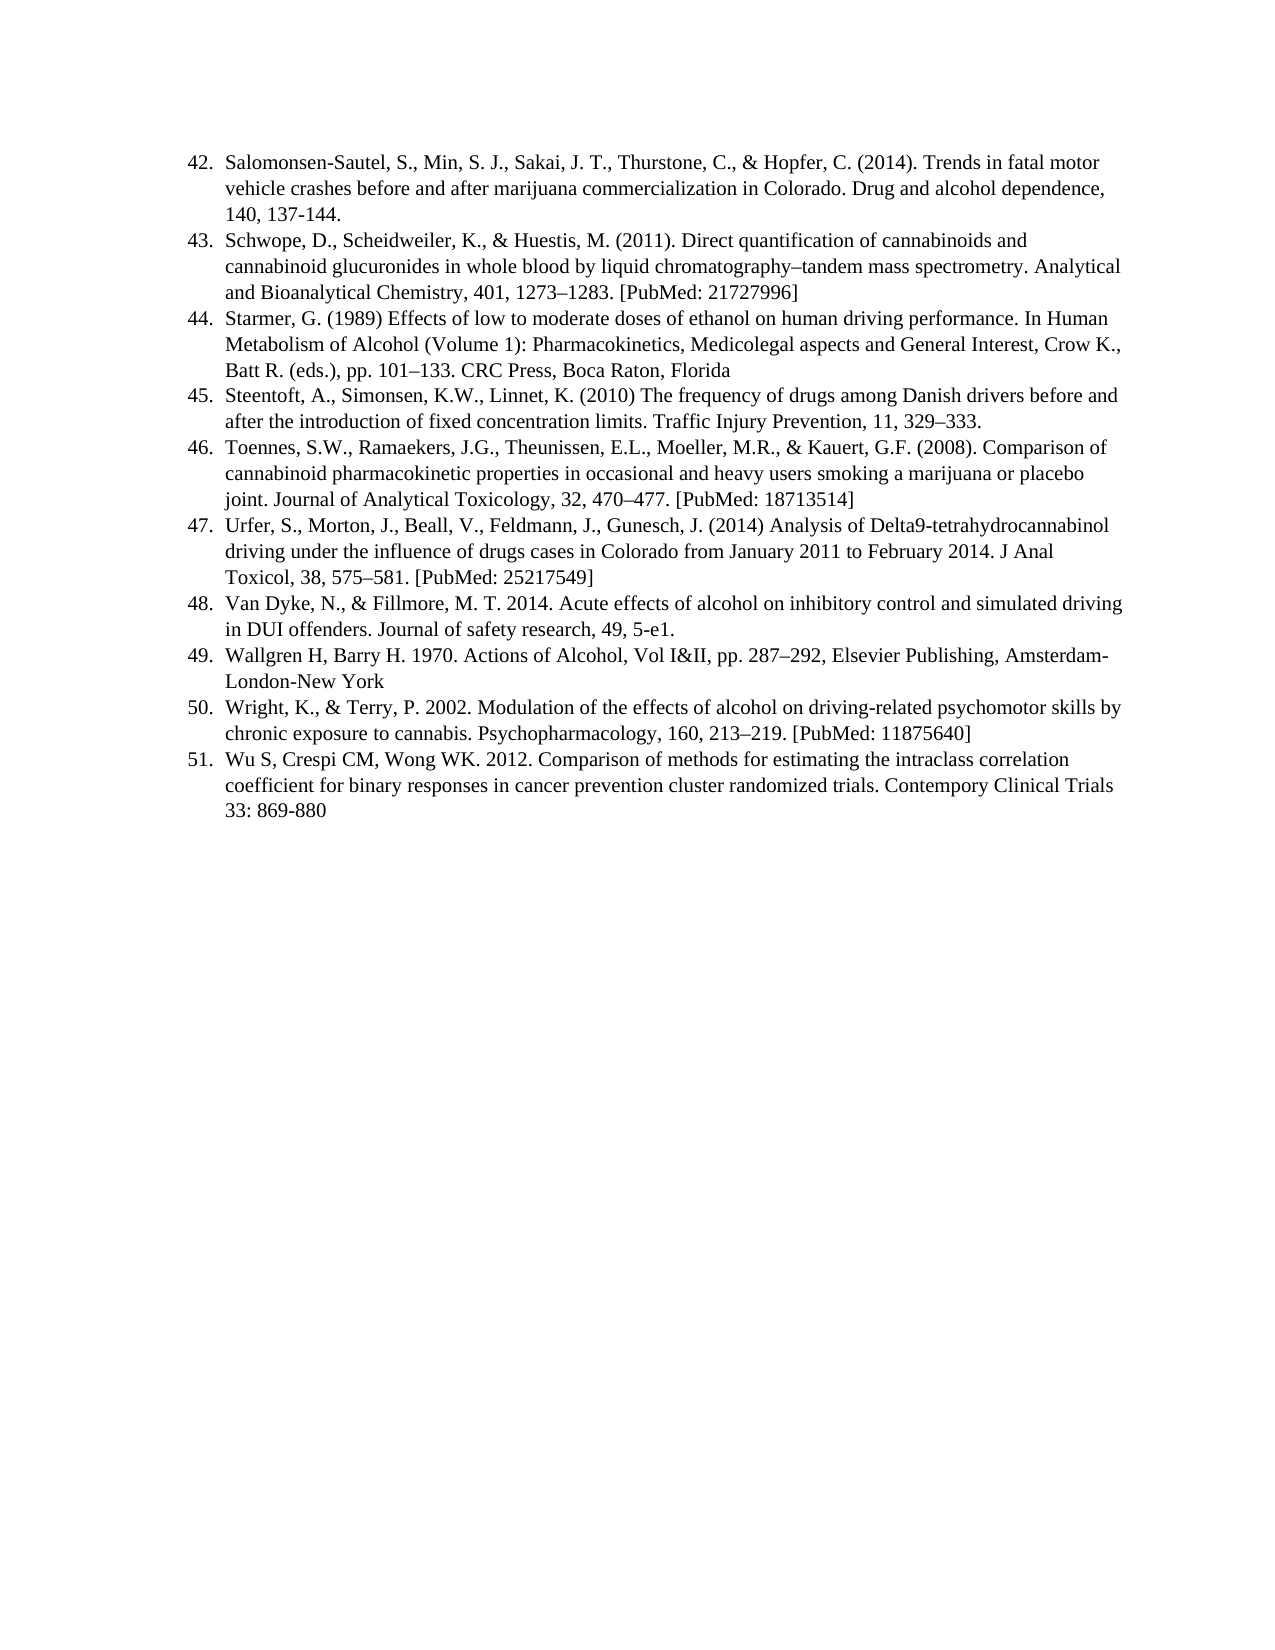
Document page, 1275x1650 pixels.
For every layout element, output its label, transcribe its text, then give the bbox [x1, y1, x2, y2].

list Van Dyke, N., & Fillmore, M. T. 2014. Acute effects of alcohol on inhibitory control and simulated driving in DUI offenders. Journal of safety research, 49, 5-e1. [187, 591, 1125, 641]
list Starmer, G. (1989) Effects of low to moderate doses of ethanol on human driving performance. In Human Metabolism of Alcohol (Volume 1): Pharmacokinetics, Medicolegal aspects and General Interest, Crow K., Batt R. (eds.), pp. 101–133. CRC Press, Boca Raton, Florida [187, 306, 1125, 382]
list Wu S, Crespi CM, Wong WK. 2012. Comparison of methods for estimating the intraclass correlation coefficient for binary responses in cancer prevention cluster randomized trials. Contempory Clinical Trials 33: 869-880 [187, 747, 1125, 822]
list Wright, K., & Terry, P. 2002. Modulation of the effects of alcohol on driving-related psychomotor skills by chronic exposure to cannabis. Psychopharmacology, 160, 213–219. [PubMed: 11875640] [187, 695, 1125, 745]
list Urfer, S., Morton, J., Beall, V., Feldmann, J., Gunesch, J. (2014) Analysis of Delta9-tetrahydrocannabinol driving under the influence of drugs cases in Colorado from January 2011 to February 2014. J Anal Toxicol, 38, 575–581. [PubMed: 25217549] [187, 513, 1125, 589]
list Toennes, S.W., Ramaekers, J.G., Theunissen, E.L., Moeller, M.R., & Kauert, G.F. (2008). Comparison of cannabinoid pharmacokinetic properties in occasional and heavy users smoking a marijuana or placebo joint. Journal of Analytical Toxicology, 32, 470–477. [PubMed: 18713514] [187, 435, 1125, 511]
list Salomonsen-Sautel, S., Min, S. J., Sakai, J. T., Thurstone, C., & Hopfer, C. (2014). Trends in fatal motor vehicle crashes before and after marijuana commercialization in Colorado. Drug and alcohol dependence, 140, 137-144. [187, 150, 1125, 226]
list Schwope, D., Scheidweiler, K., & Huestis, M. (2011). Direct quantification of cannabinoids and cannabinoid glucuronides in whole blood by liquid chromatography–tandem mass spectrometry. Analytical and Bioanalytical Chemistry, 401, 1273–1283. [PubMed: 21727996] [187, 228, 1125, 304]
list Wallgren H, Barry H. 1970. Actions of Alcohol, Vol I&II, pp. 287–292, Elsevier Publishing, Amsterdam-London-New York [187, 643, 1125, 693]
list Steentoft, A., Simonsen, K.W., Linnet, K. (2010) The frequency of drugs among Danish drivers before and after the introduction of fixed concentration limits. Traffic Injury Prevention, 11, 329–333. [187, 383, 1125, 433]
